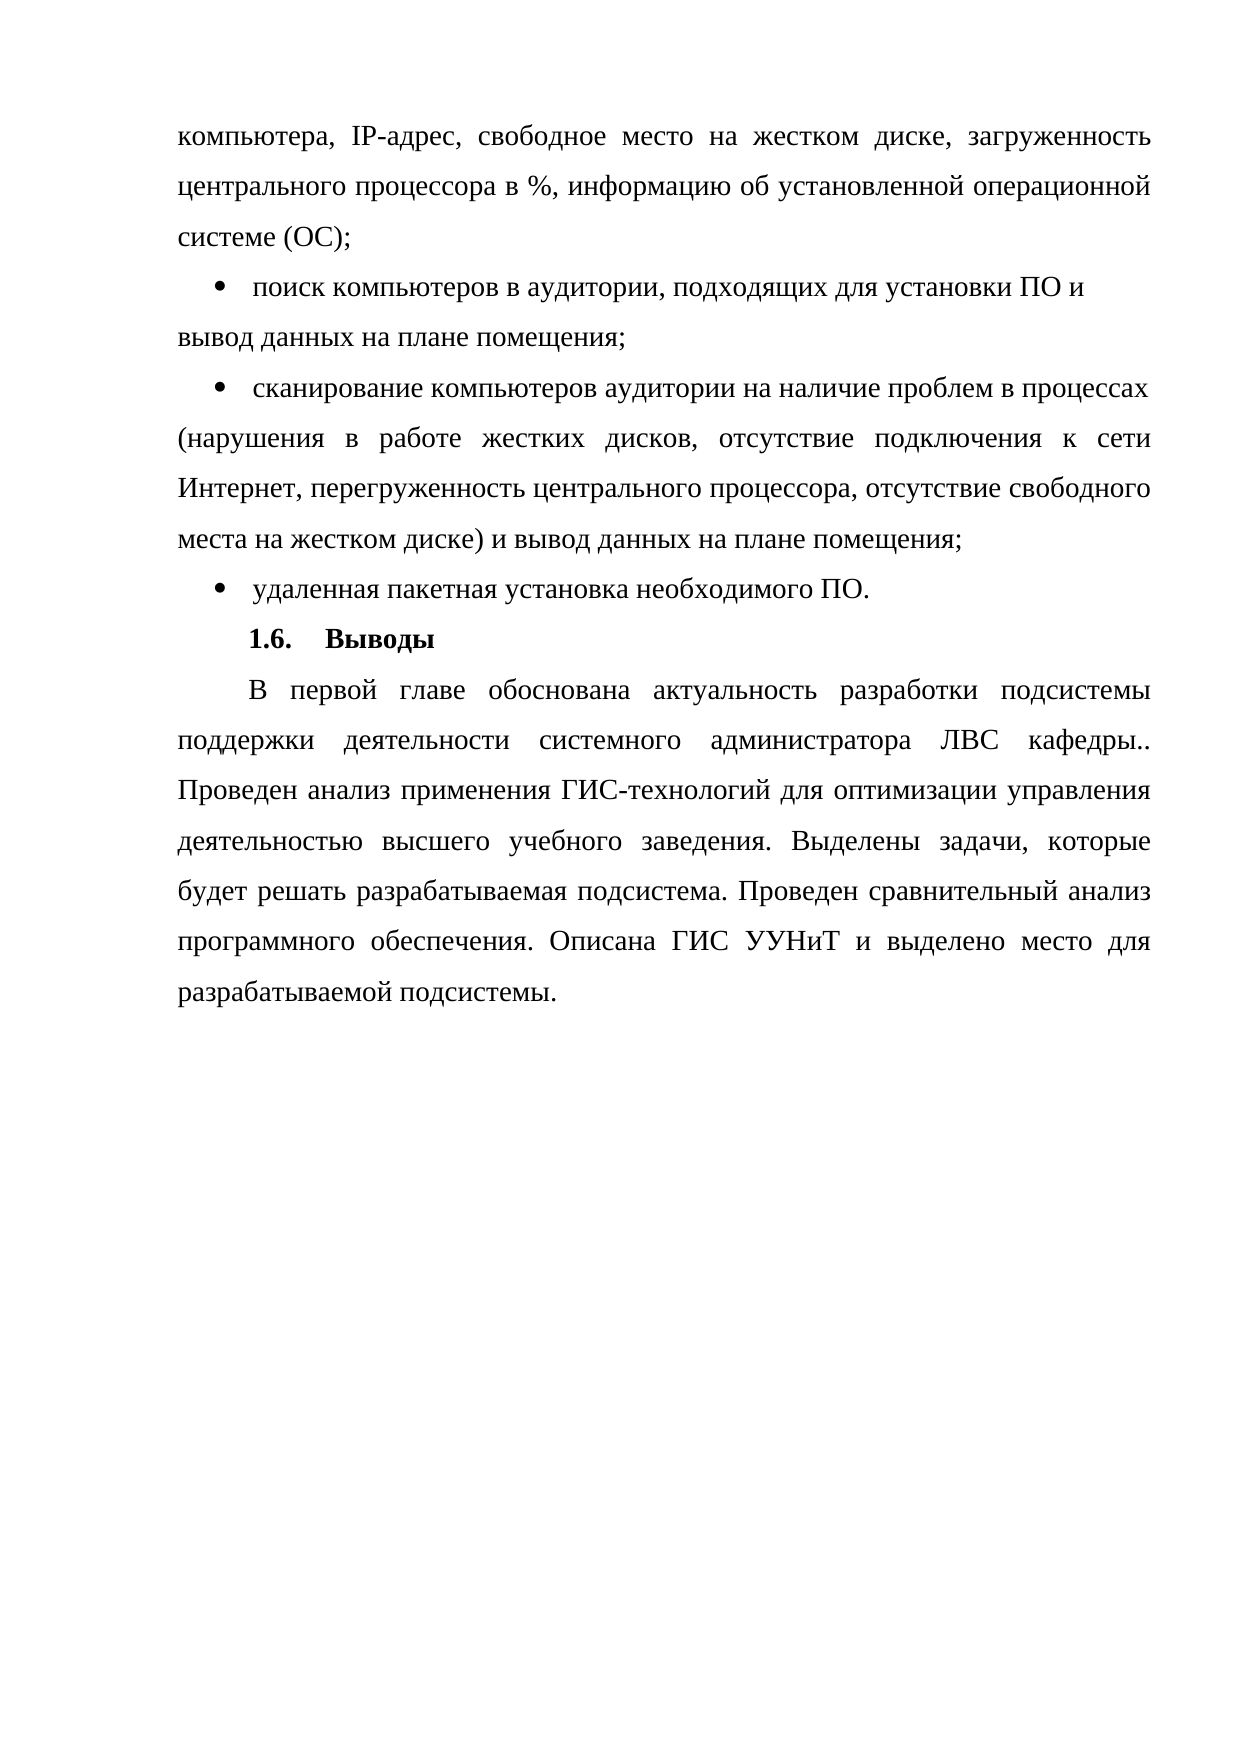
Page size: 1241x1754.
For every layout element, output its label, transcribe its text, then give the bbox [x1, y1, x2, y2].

list сканирование компьютеров аудитории на наличие проблем в процессах [215, 370, 1152, 403]
text 1.6. Выводы [177, 622, 1152, 655]
text вывод данных на плане помещения; [177, 319, 1152, 353]
text В первой главе обоснована актуальность разработки подсистемы поддержки деятельности системного администратора ЛВС кафедры.. Проведен анализ применения ГИС-технологий для оптимизации управления деятельностью высшего учебного заведения. Выделены задачи, которые будет решать разрабатываемая подсистема. Проведен сравнительный анализ программного обеспечения. Описана ГИС УУНиТ и выделено место для разрабатываемой подсистемы. [177, 672, 1152, 1007]
text (нарушения в работе жестких дисков, отсутствие подключения к сети Интернет, перегруженность центрального процессора, отсутствие свободного места на жестком диске) и вывод данных на плане помещения; [177, 420, 1152, 554]
list удаленная пакетная установка необходимого ПО. [215, 571, 1152, 605]
list поиск компьютеров в аудитории, подходящих для установки ПО и [215, 269, 1152, 303]
text компьютера, IP-адрес, свободное место на жестком диске, загруженность центрального процессора в %, информацию об установленной операционной системе (ОС); [177, 118, 1152, 252]
